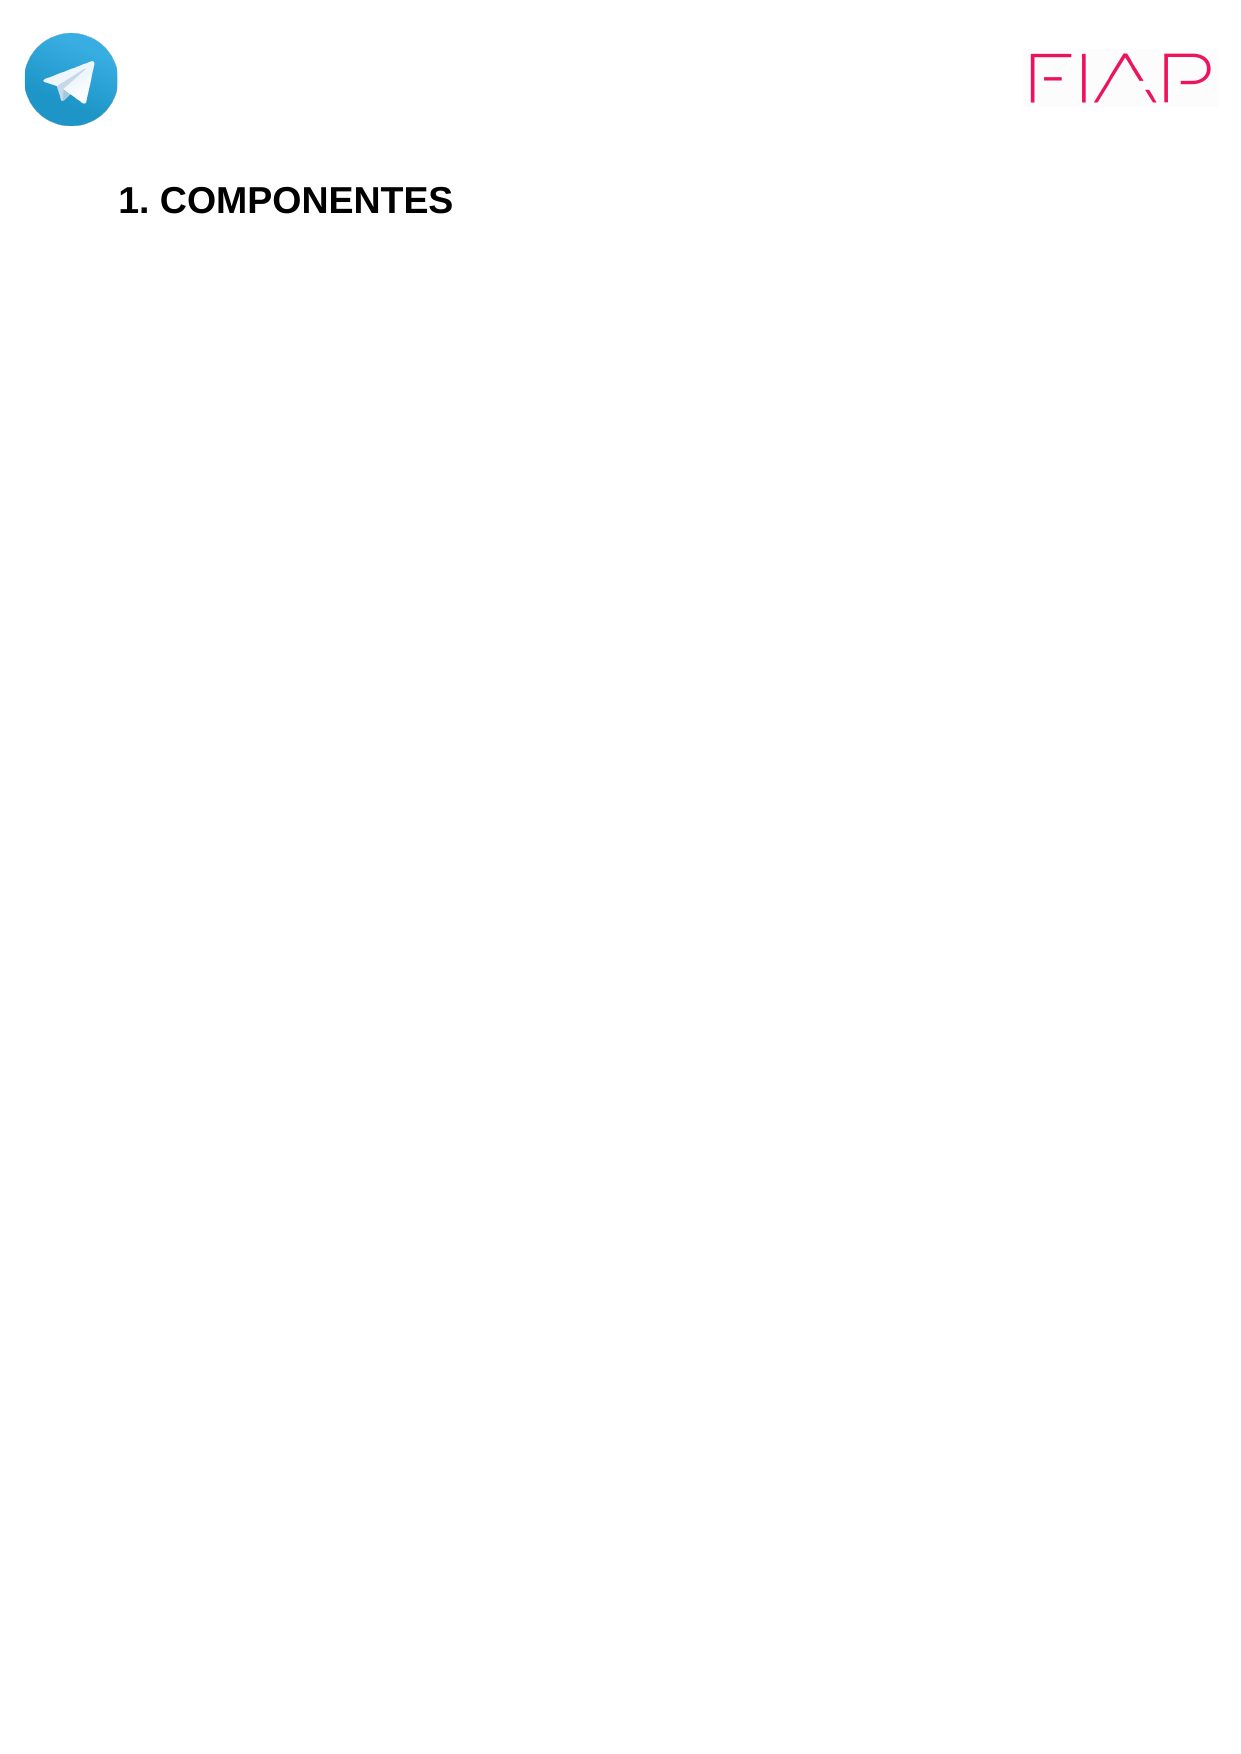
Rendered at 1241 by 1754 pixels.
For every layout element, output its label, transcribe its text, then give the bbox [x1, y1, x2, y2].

picture [1022, 49, 1218, 107]
picture [24, 33, 118, 126]
subtitle 1. COMPONENTES [118, 178, 1122, 221]
